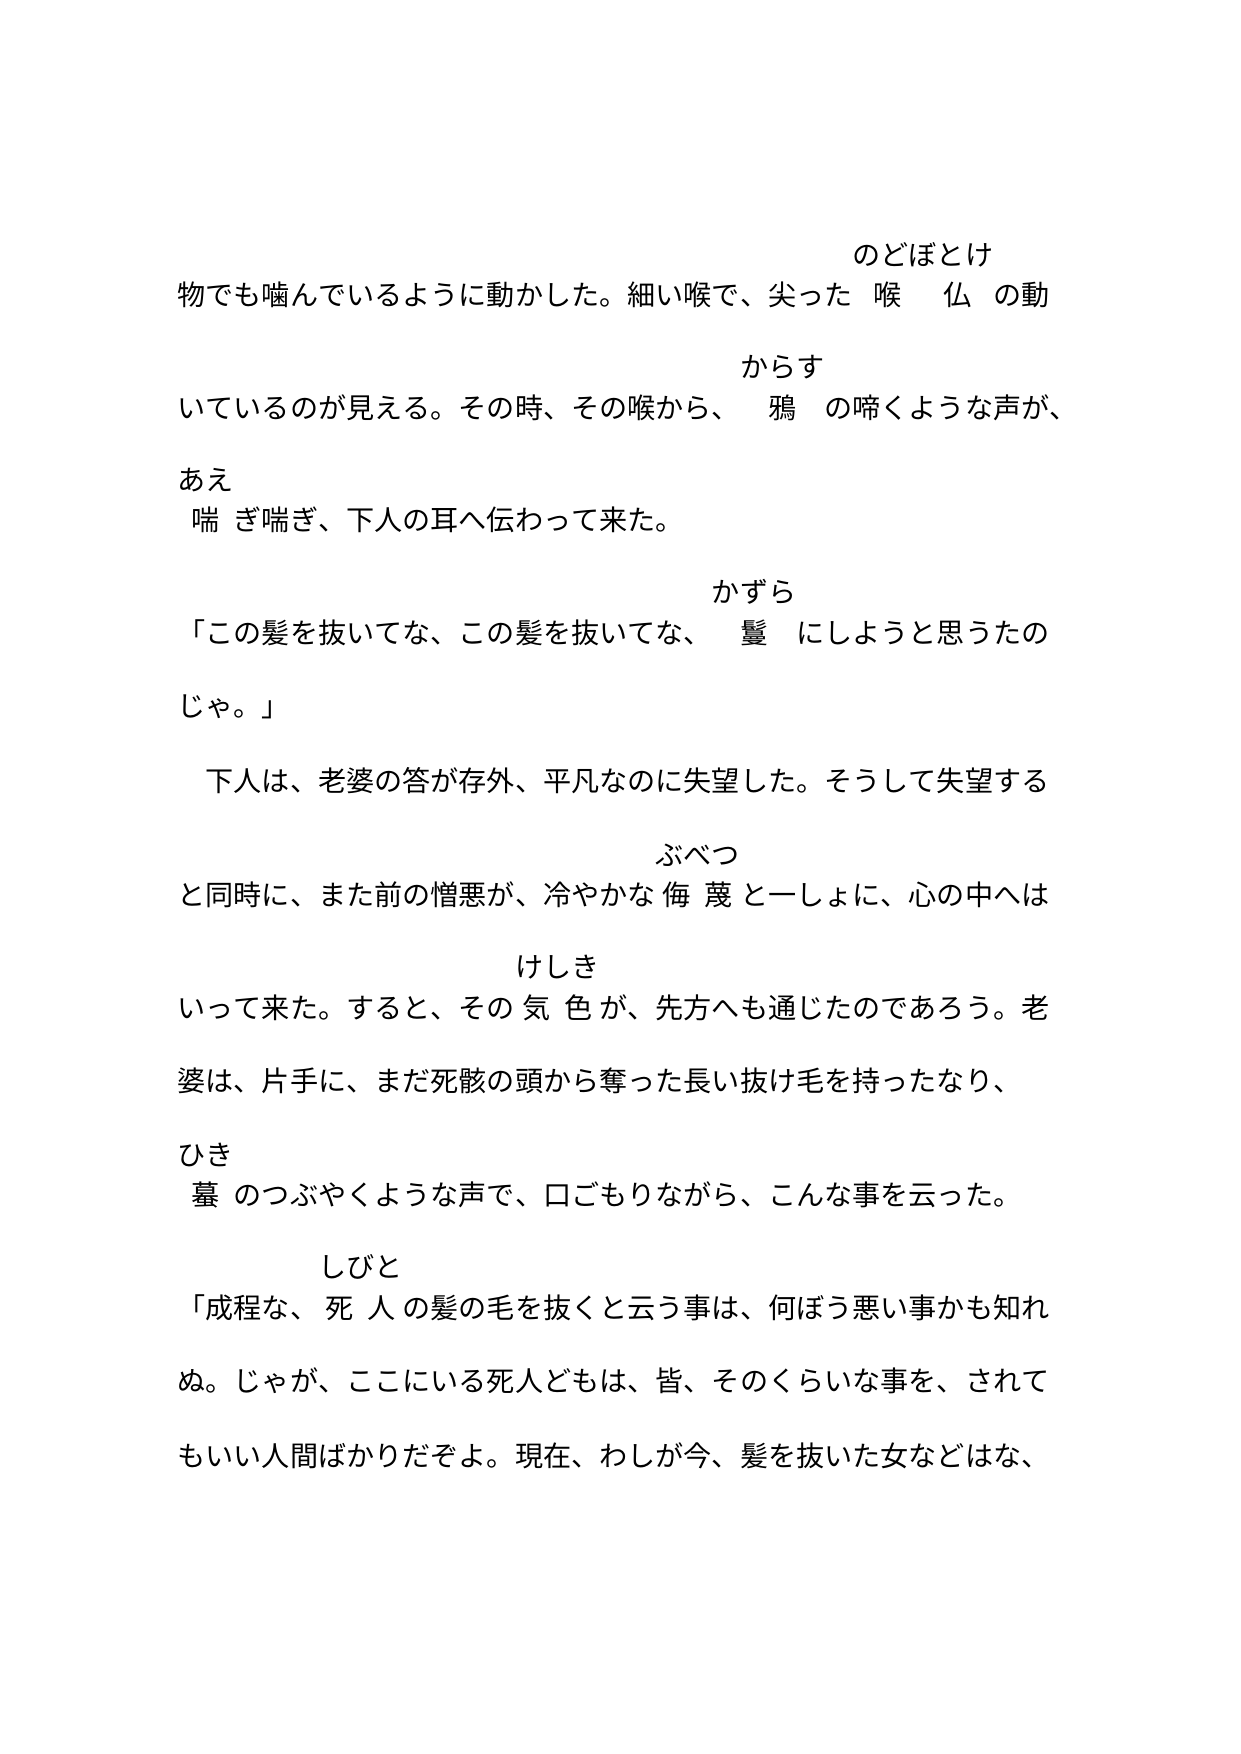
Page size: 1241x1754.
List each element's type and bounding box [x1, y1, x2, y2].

text [177, 217, 1063, 1492]
